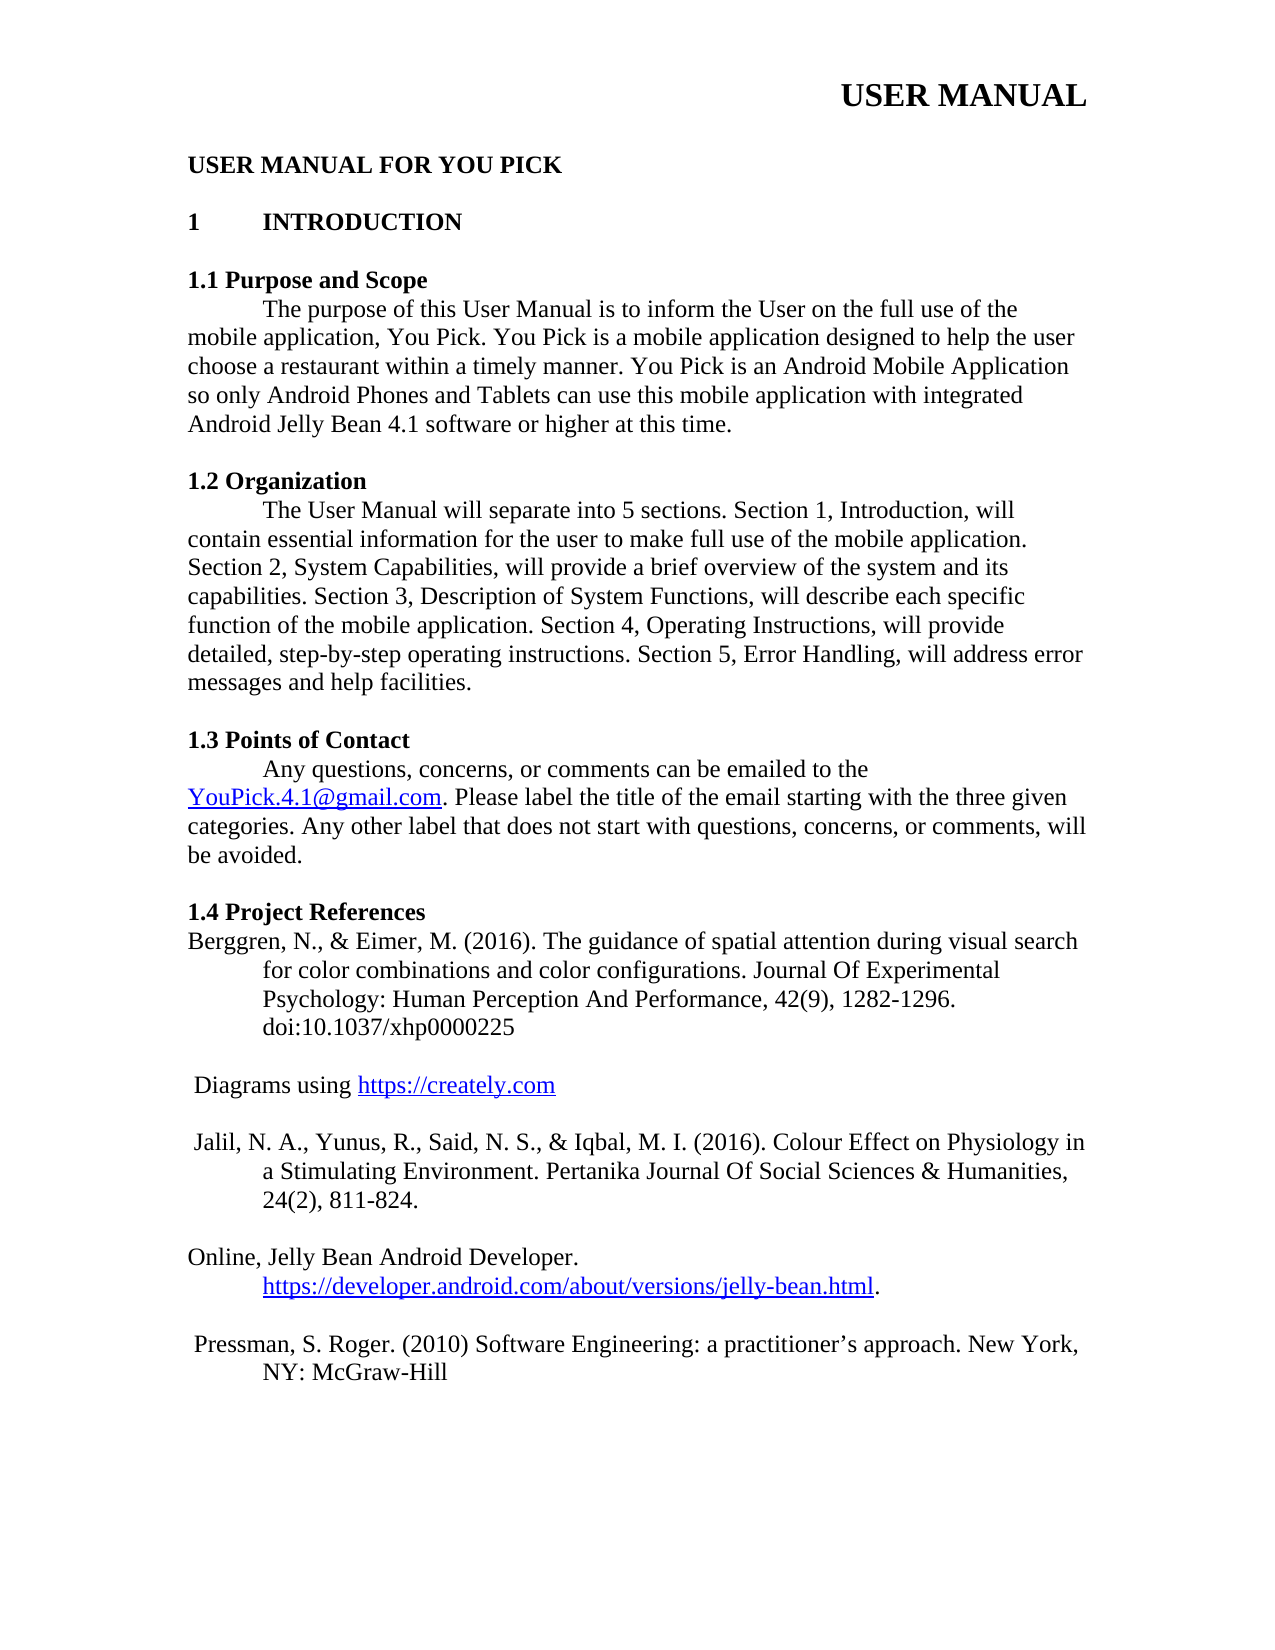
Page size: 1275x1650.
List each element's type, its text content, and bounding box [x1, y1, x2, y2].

text Berggren, N., & Eimer, M. (2016). The guidance of spatial attention during visual search for color combinations and color configurations. Journal Of Experimental Psychology: Human Perception And Performance, 42(9), 1282-1296. doi:10.1037/xhp0000225 [187, 926, 1087, 1041]
text Online, Jelly Bean Android Developer. https://developer.android.com/about/versions/jelly-bean.html. [187, 1242, 1087, 1300]
text The User Manual will separate into 5 sections. Section 1, Introduction, will contain essential information for the user to make full use of the mobile application. Section 2, System Capabilities, will provide a brief overview of the system and its capabilities. Section 3, Description of System Functions, will describe each specific function of the mobile application. Section 4, Operating Instructions, will provide detailed, step-by-step operating instructions. Section 5, Error Handling, will address error messages and help facilities. [187, 495, 1087, 696]
text 1.2 Organization [187, 466, 1087, 495]
text 1.3 Points of Contact [187, 725, 1087, 754]
text 1 INTRODUCTION [187, 207, 1087, 236]
text Pressman, S. Roger. (2010) Software Engineering: a practitioner’s approach. New York, NY: McGraw-Hill [187, 1329, 1087, 1386]
text 1.1 Purpose and Scope [187, 265, 1087, 294]
text Any questions, concerns, or comments can be emailed to the YouPick.4.1@gmail.com. Please label the title of the email starting with the three given categories. Any other label that does not start with questions, concerns, or comments, will be avoided. [187, 754, 1087, 869]
text The purpose of this User Manual is to inform the User on the full use of the mobile application, You Pick. You Pick is a mobile application designed to help the user choose a restaurant within a timely manner. You Pick is an Android Mobile Application so only Android Phones and Tablets can use this mobile application with integrated Android Jelly Bean 4.1 software or higher at this time. [187, 294, 1087, 437]
text Diagrams using https://creately.com [187, 1070, 1087, 1099]
text 1.4 Project References [187, 897, 1087, 926]
text Jalil, N. A., Yunus, R., Said, N. S., & Iqbal, M. I. (2016). Colour Effect on Physiology in a Stimulating Environment. Pertanika Journal Of Social Sciences & Humanities, 24(2), 811-824. [187, 1127, 1087, 1214]
text USER MANUAL FOR YOU PICK [187, 150, 1087, 179]
